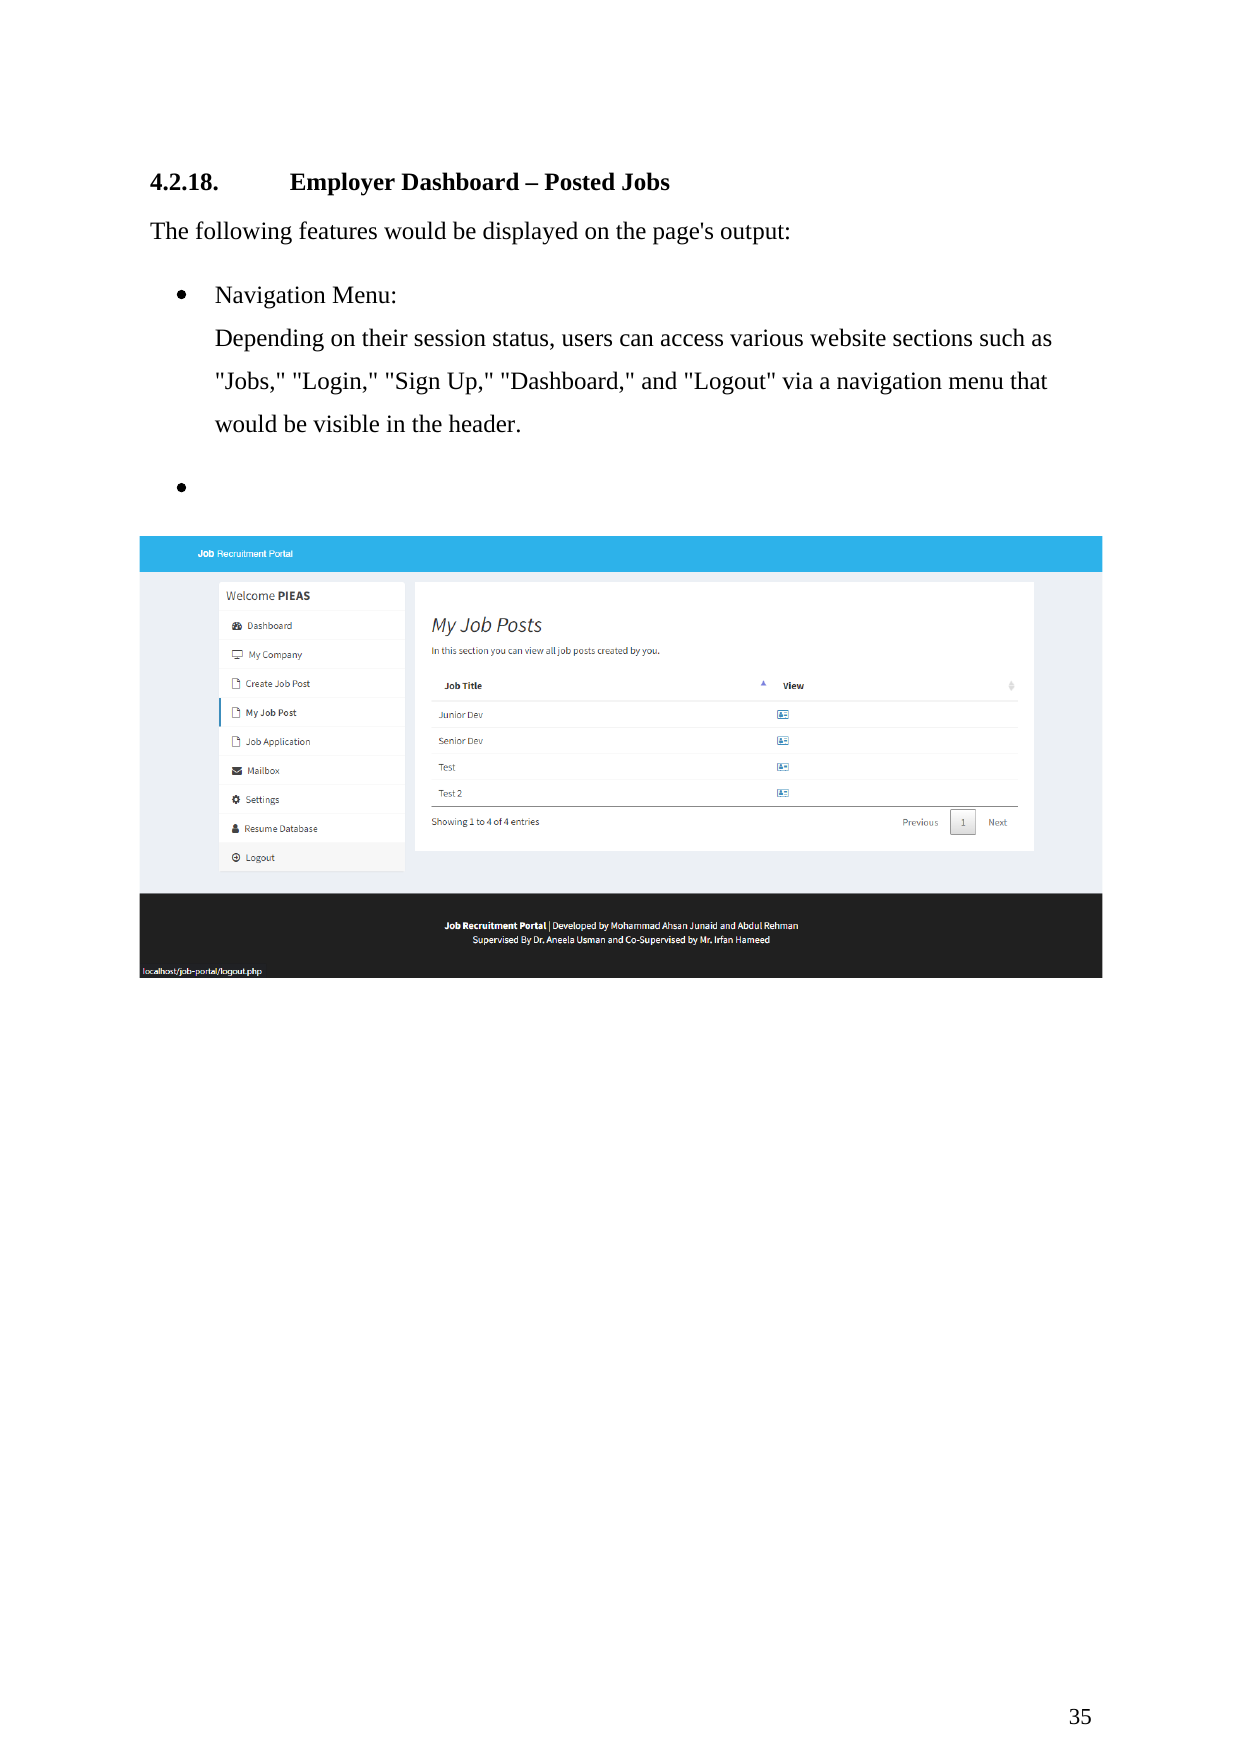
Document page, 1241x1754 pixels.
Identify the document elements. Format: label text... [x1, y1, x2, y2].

picture [139, 536, 1103, 978]
text The following features would be displayed on the page's output: [150, 216, 1091, 245]
list Navigation Menu: Depending on their session status, users can access various website sections such as "Jobs," "Login," "Sign Up," "Dashboard," and "Logout" via a navigation menu that would be visible in the header. [177, 280, 1091, 438]
subtitle Employer Dashboard – Posted Jobs [150, 167, 1123, 196]
